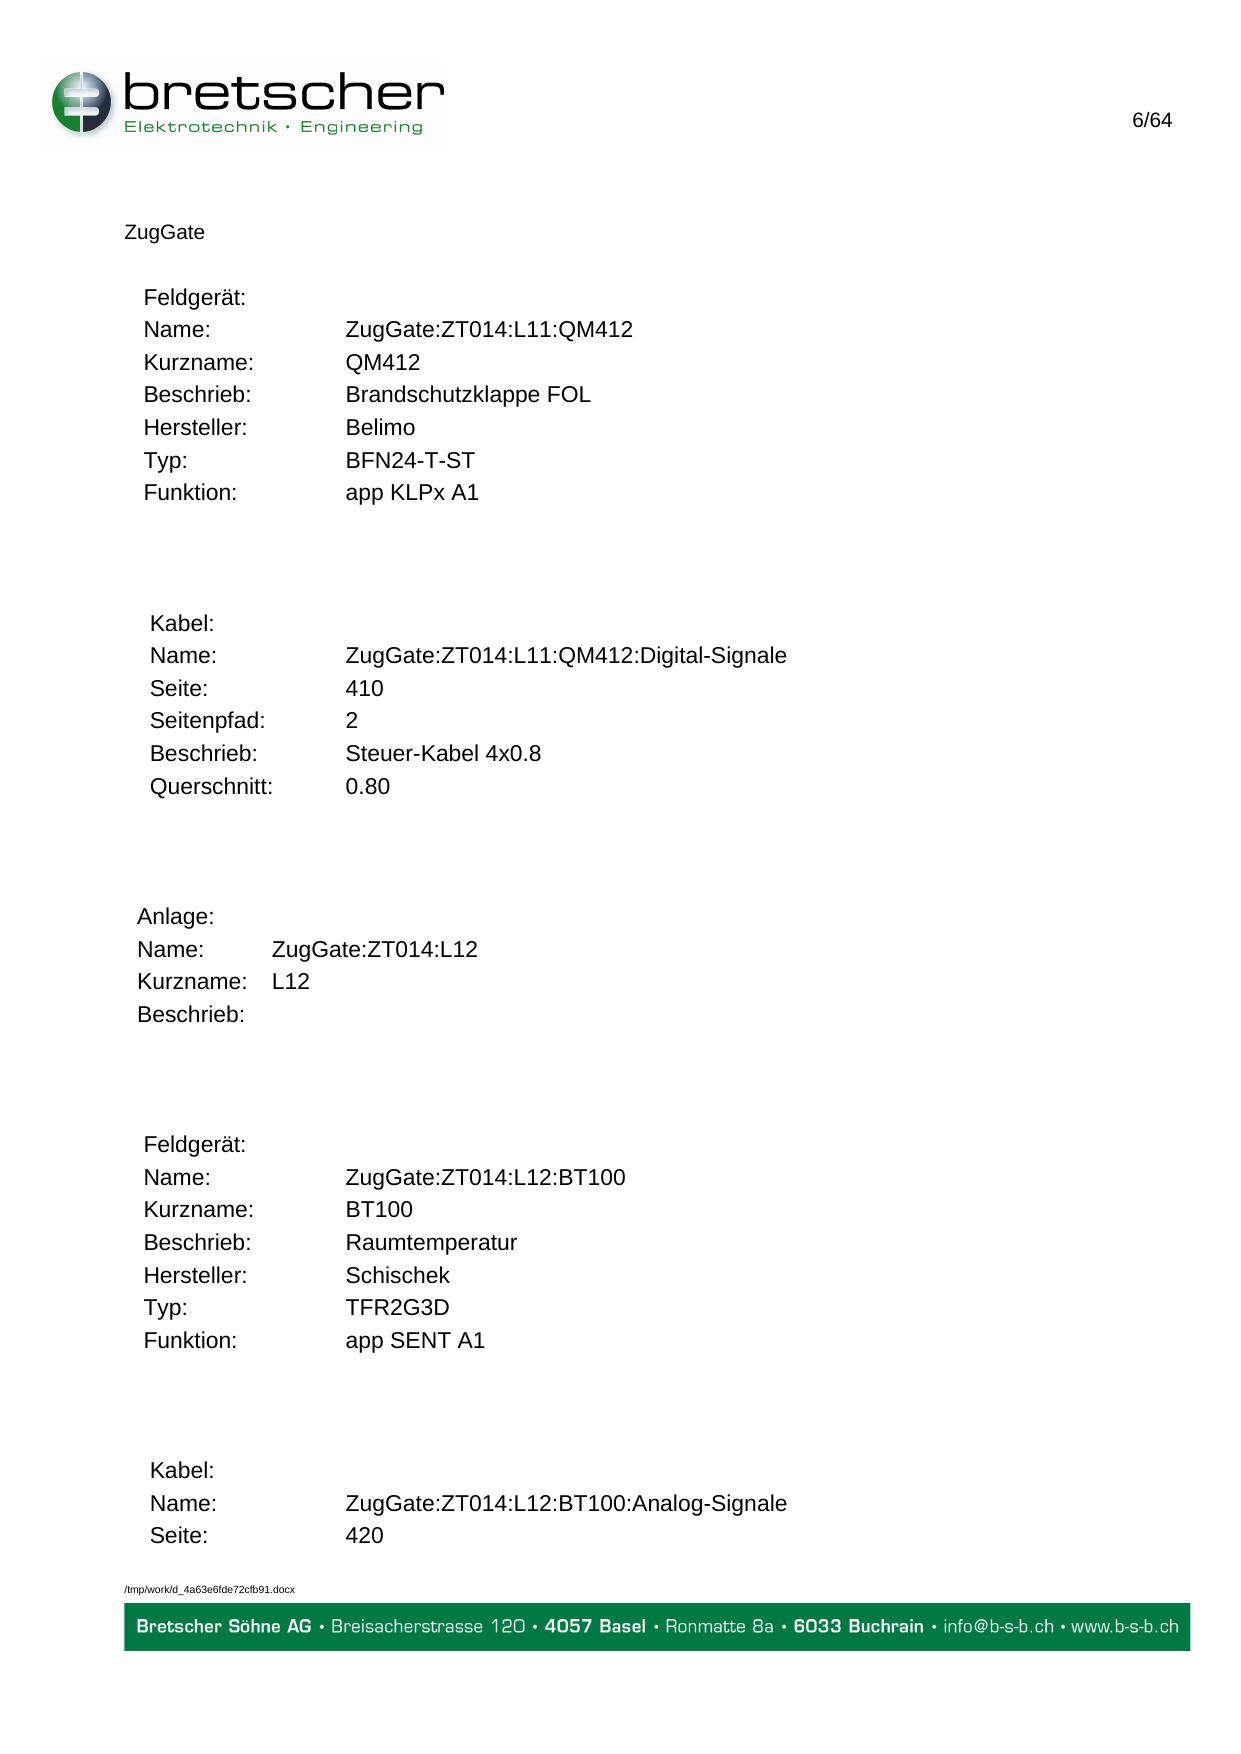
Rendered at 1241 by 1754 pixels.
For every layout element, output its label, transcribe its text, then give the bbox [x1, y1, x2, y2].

picture [124, 1603, 1191, 1651]
text Querschnitt: 0.80 [124, 773, 1169, 799]
text Kurzname: L12 [124, 968, 1169, 994]
text Funktion: app KLPx A1 [124, 479, 1169, 506]
text Beschrieb: Steuer-Kabel 4x0.8 [124, 740, 1169, 766]
text Hersteller: Schischek [124, 1262, 1169, 1288]
text Kabel: [124, 1457, 1169, 1484]
text Feldgerät: [124, 1131, 1169, 1158]
text Feldgerät: [124, 283, 1169, 310]
text Name: ZugGate:ZT014:L12:BT100 [124, 1164, 1169, 1190]
text Name: ZugGate:ZT014:L11:QM412 [124, 316, 1169, 342]
text Funktion: app SENT A1 [124, 1327, 1169, 1353]
text Seite: 420 [124, 1522, 1169, 1549]
text Beschrieb: Raumtemperatur [124, 1229, 1169, 1255]
text Kabel: [124, 609, 1169, 636]
text Name: ZugGate:ZT014:L11:QM412:Digital-Signale [124, 642, 1169, 668]
text Name: ZugGate:ZT014:L12 [124, 936, 1169, 962]
text Typ: BFN24-T-ST [124, 447, 1169, 473]
text Beschrieb: [124, 1001, 1169, 1027]
text Seitenpfad: 2 [124, 707, 1169, 734]
text Name: ZugGate:ZT014:L12:BT100:Analog-Signale [124, 1490, 1169, 1516]
picture [42, 62, 444, 147]
text Kurzname: QM412 [124, 349, 1169, 375]
text Kurzname: BT100 [124, 1196, 1169, 1223]
text Anlage: [124, 903, 1169, 929]
text Typ: TFR2G3D [124, 1294, 1169, 1321]
text Beschrieb: Brandschutzklappe FOL [124, 381, 1169, 408]
text Hersteller: Belimo [124, 414, 1169, 440]
text Seite: 410 [124, 675, 1169, 701]
